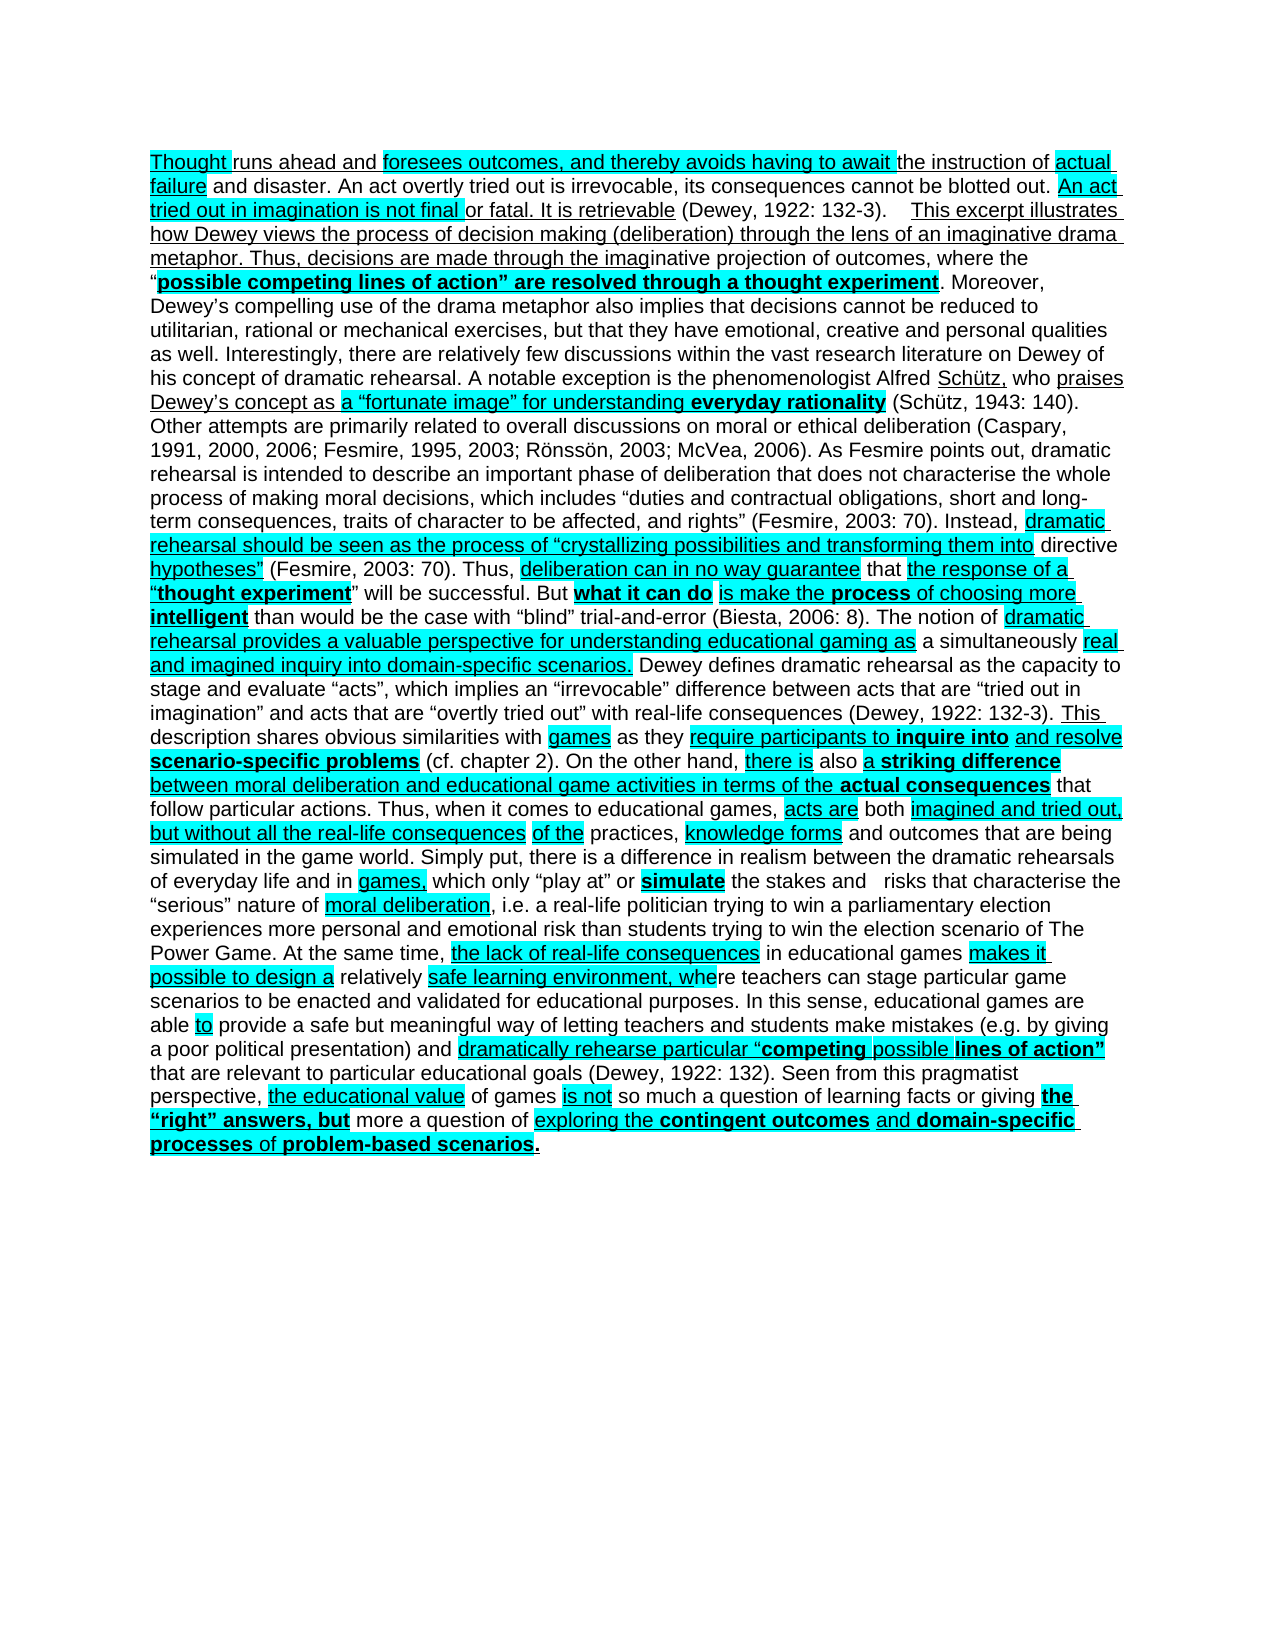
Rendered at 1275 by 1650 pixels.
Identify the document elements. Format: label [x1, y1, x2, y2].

text [150, 150, 1125, 1156]
